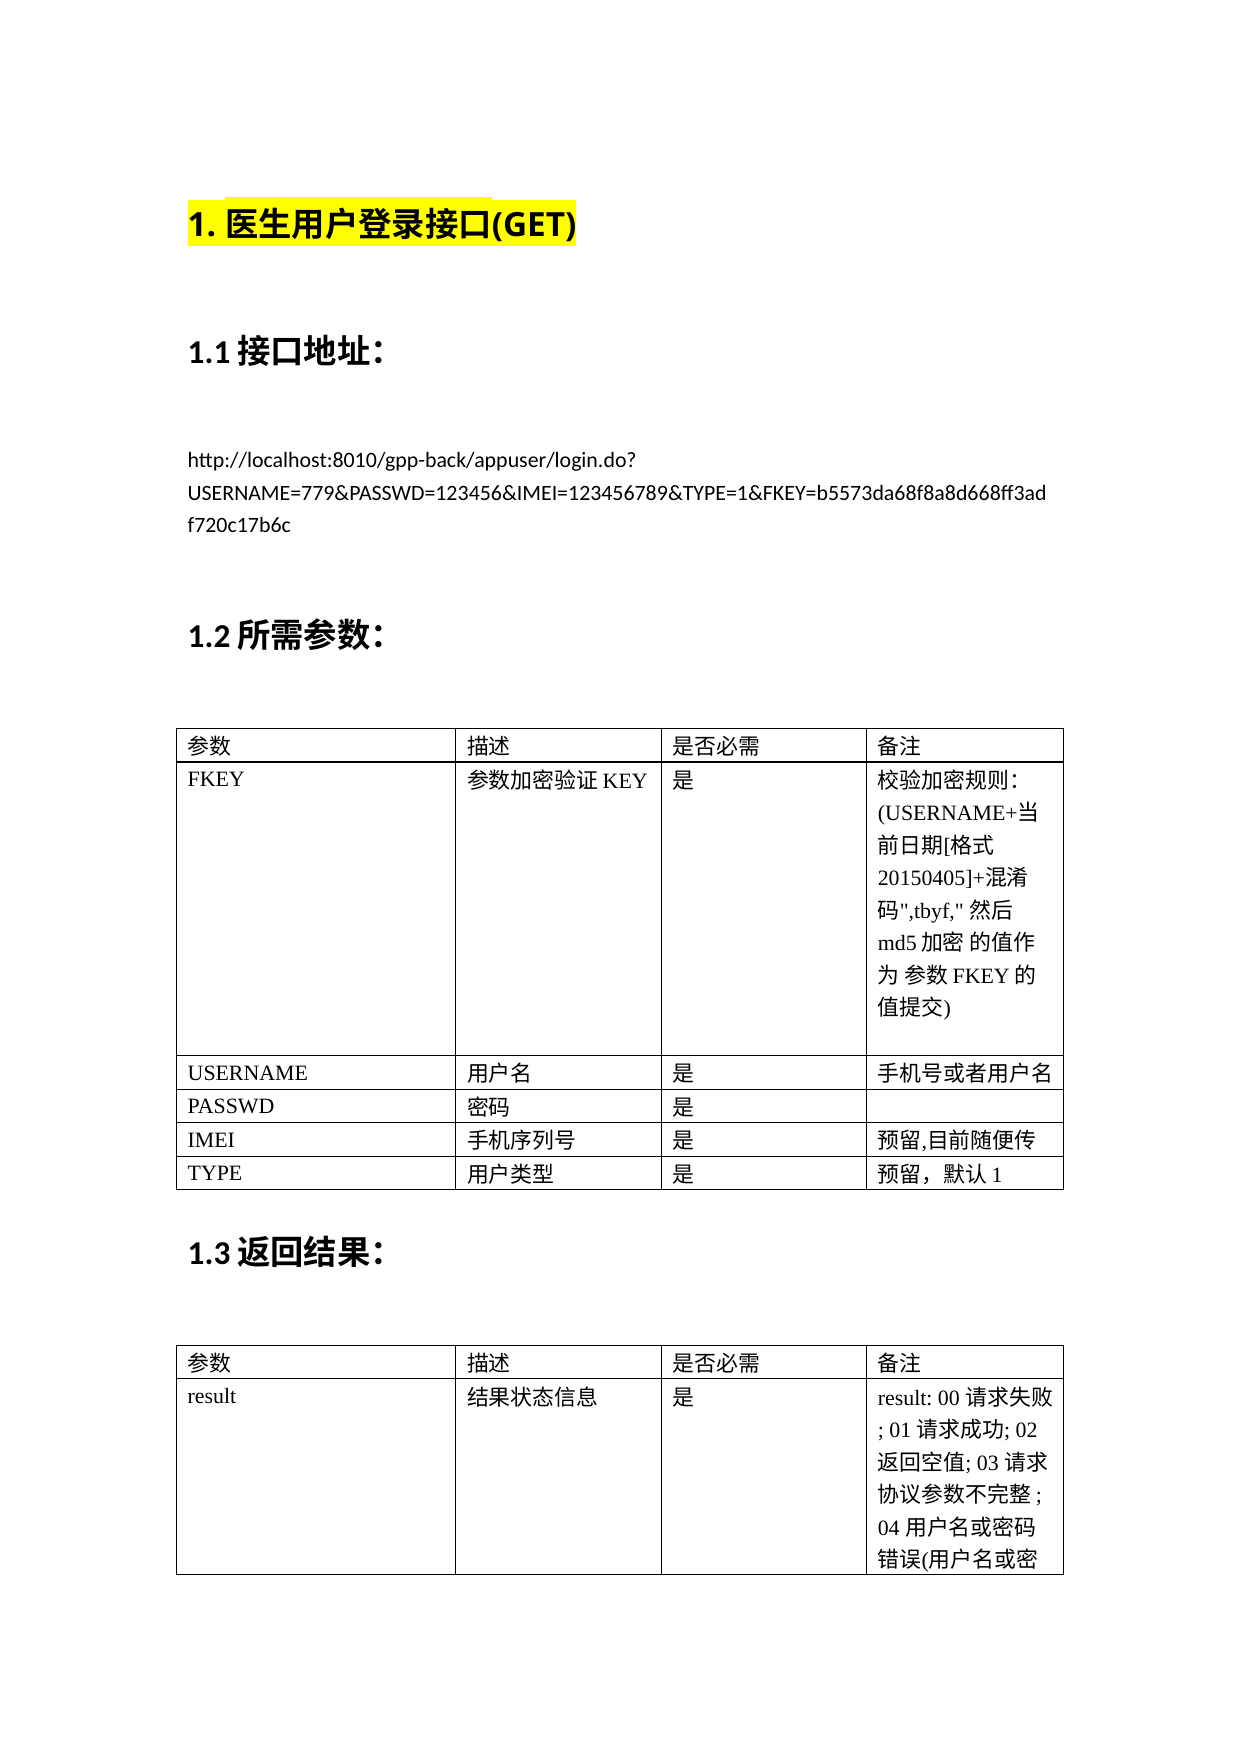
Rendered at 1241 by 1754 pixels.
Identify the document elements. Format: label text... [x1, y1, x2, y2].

table_cell 是 [662, 1056, 866, 1088]
table_header 备注 [867, 729, 1063, 761]
table_cell 用户类型 [456, 1157, 661, 1189]
table_cell PASSWD [177, 1090, 455, 1122]
subtitle 医生用户登录接口(GET) [187, 189, 1053, 254]
table_cell 用户名 [456, 1056, 661, 1088]
table_cell 手机序列号 [456, 1123, 661, 1156]
text http://localhost:8010/gpp-back/appuser/login.do?USERNAME=779&PASSWD=123456&IMEI=123456789&TYPE=1&FKEY=b5573da68f8a8d668ff3adf720c17b6c [187, 444, 1053, 541]
table_cell result [177, 1379, 455, 1574]
table_header 描述 [456, 729, 661, 761]
table_header 描述 [456, 1346, 661, 1378]
table_header 参数 [177, 729, 455, 761]
table_cell 是 [662, 1123, 866, 1156]
table_cell FKEY [177, 763, 455, 1055]
table_cell 手机号或者用户名 [867, 1056, 1063, 1088]
table_header 是否必需 [662, 729, 866, 761]
table_header 参数 [177, 1346, 455, 1378]
table_cell 是 [662, 1090, 866, 1122]
table_cell 密码 [456, 1090, 661, 1122]
table_cell 是 [662, 1157, 866, 1189]
table_cell 校验加密规则：(USERNAME+当前日期[格式 20150405]+混淆码",tbyf," 然后md5加密 的值作为 参数FKEY的值提交) [867, 763, 1063, 1055]
table_cell 是 [662, 1379, 866, 1574]
subtitle 1.3返回结果： [187, 1217, 1053, 1282]
subtitle 1.2所需参数： [187, 601, 1053, 666]
table_cell 预留，默认1 [867, 1157, 1063, 1189]
table_cell USERNAME [177, 1056, 455, 1088]
table_cell 参数加密验证KEY [456, 763, 661, 1055]
table_cell 结果状态信息 [456, 1379, 661, 1574]
subtitle 1.1接口地址： [187, 316, 1053, 381]
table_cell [867, 1379, 1063, 1574]
table_cell TYPE [177, 1157, 455, 1189]
table_cell 预留,目前随便传 [867, 1123, 1063, 1156]
table_header 备注 [867, 1346, 1063, 1378]
table_cell 是 [662, 763, 866, 1055]
table_cell IMEI [177, 1123, 455, 1156]
table_header 是否必需 [662, 1346, 866, 1378]
table_cell [867, 1090, 1063, 1122]
